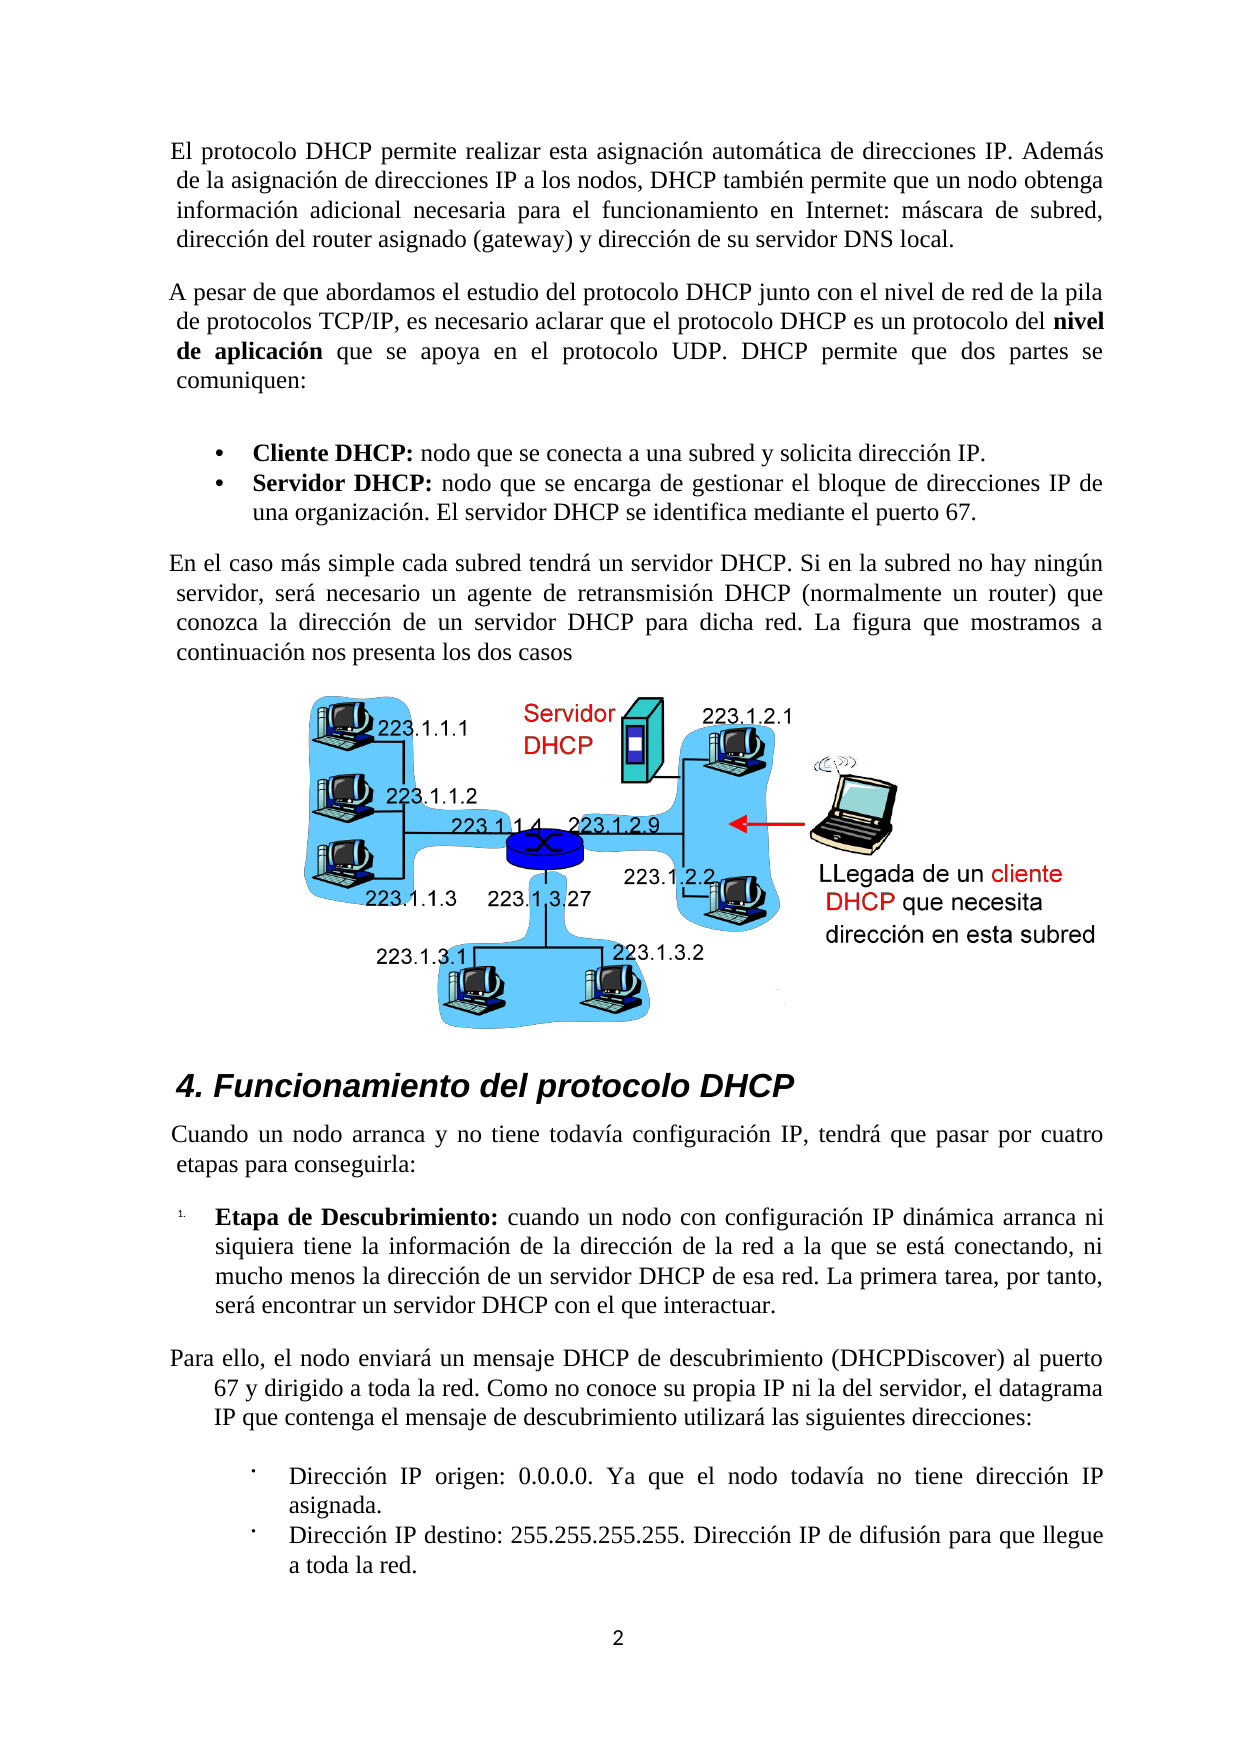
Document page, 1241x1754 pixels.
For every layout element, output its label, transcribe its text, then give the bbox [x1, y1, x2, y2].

text Para ello, el nodo enviará un mensaje DHCP de descubrimiento (DHCPDiscover) al puerto 67 y dirigido a toda la red. Como no conoce su propia IP ni la del servidor, el datagrama IP que contenga el mensaje de descubrimiento utilizará las siguientes direcciones: [165, 1343, 1104, 1431]
list Cliente DHCP: nodo que se conecta a una subred y solicita dirección IP. [215, 437, 1104, 466]
text A pesar de que abordamos el estudio del protocolo DHCP junto con el nivel de red de la pila de protocolos TCP/IP, es necesario aclarar que el protocolo DHCP es un protocolo del nivel de aplicación que se apoya en el protocolo UDP. DHCP permite que dos partes se comuniquen: [165, 277, 1104, 394]
text El protocolo DHCP permite realizar esta asignación automática de direcciones IP. Además de la asignación de direcciones IP a los nodos, DHCP también permite que un nodo obtenga información adicional necesaria para el funcionamiento en Internet: máscara de subred, dirección del router asignado (gateway) y dirección de su servidor DNS local. [165, 136, 1104, 253]
list Servidor DHCP: nodo que se encarga de gestionar el bloque de direcciones IP de una organización. El servidor DHCP se identifica mediante el puerto 67. [215, 468, 1104, 526]
list Dirección IP origen: 0.0.0.0. Ya que el nodo todavía no tiene dirección IP asignada. [251, 1461, 1104, 1519]
text Cuando un nodo arranca y no tiene todavía configuración IP, tendrá que pasar por cuatro etapas para conseguirla: [165, 1119, 1104, 1178]
picture [304, 691, 1110, 1029]
text En el caso más simple cada subred tendrá un servidor DHCP. Si en la subred no hay ningún servidor, será necesario un agente de retransmisión DHCP (normalmente un router) que conozca la dirección de un servidor DHCP para dicha red. La figura que mostramos a continuación nos presenta los dos casos [165, 548, 1104, 666]
list Dirección IP destino: 255.255.255.255. Dirección IP de difusión para que llegue a toda la red. [251, 1520, 1104, 1579]
subtitle 4. Funcionamiento del protocolo DHCP [176, 1066, 1115, 1105]
list Etapa de Descubrimiento: cuando un nodo con configuración IP dinámica arranca ni siquiera tiene la información de la dirección de la red a la que se está conectando, ni mucho menos la dirección de un servidor DHCP de esa red. La primera tarea, por tanto, será encontrar un servidor DHCP con el que interactuar. [177, 1202, 1104, 1319]
